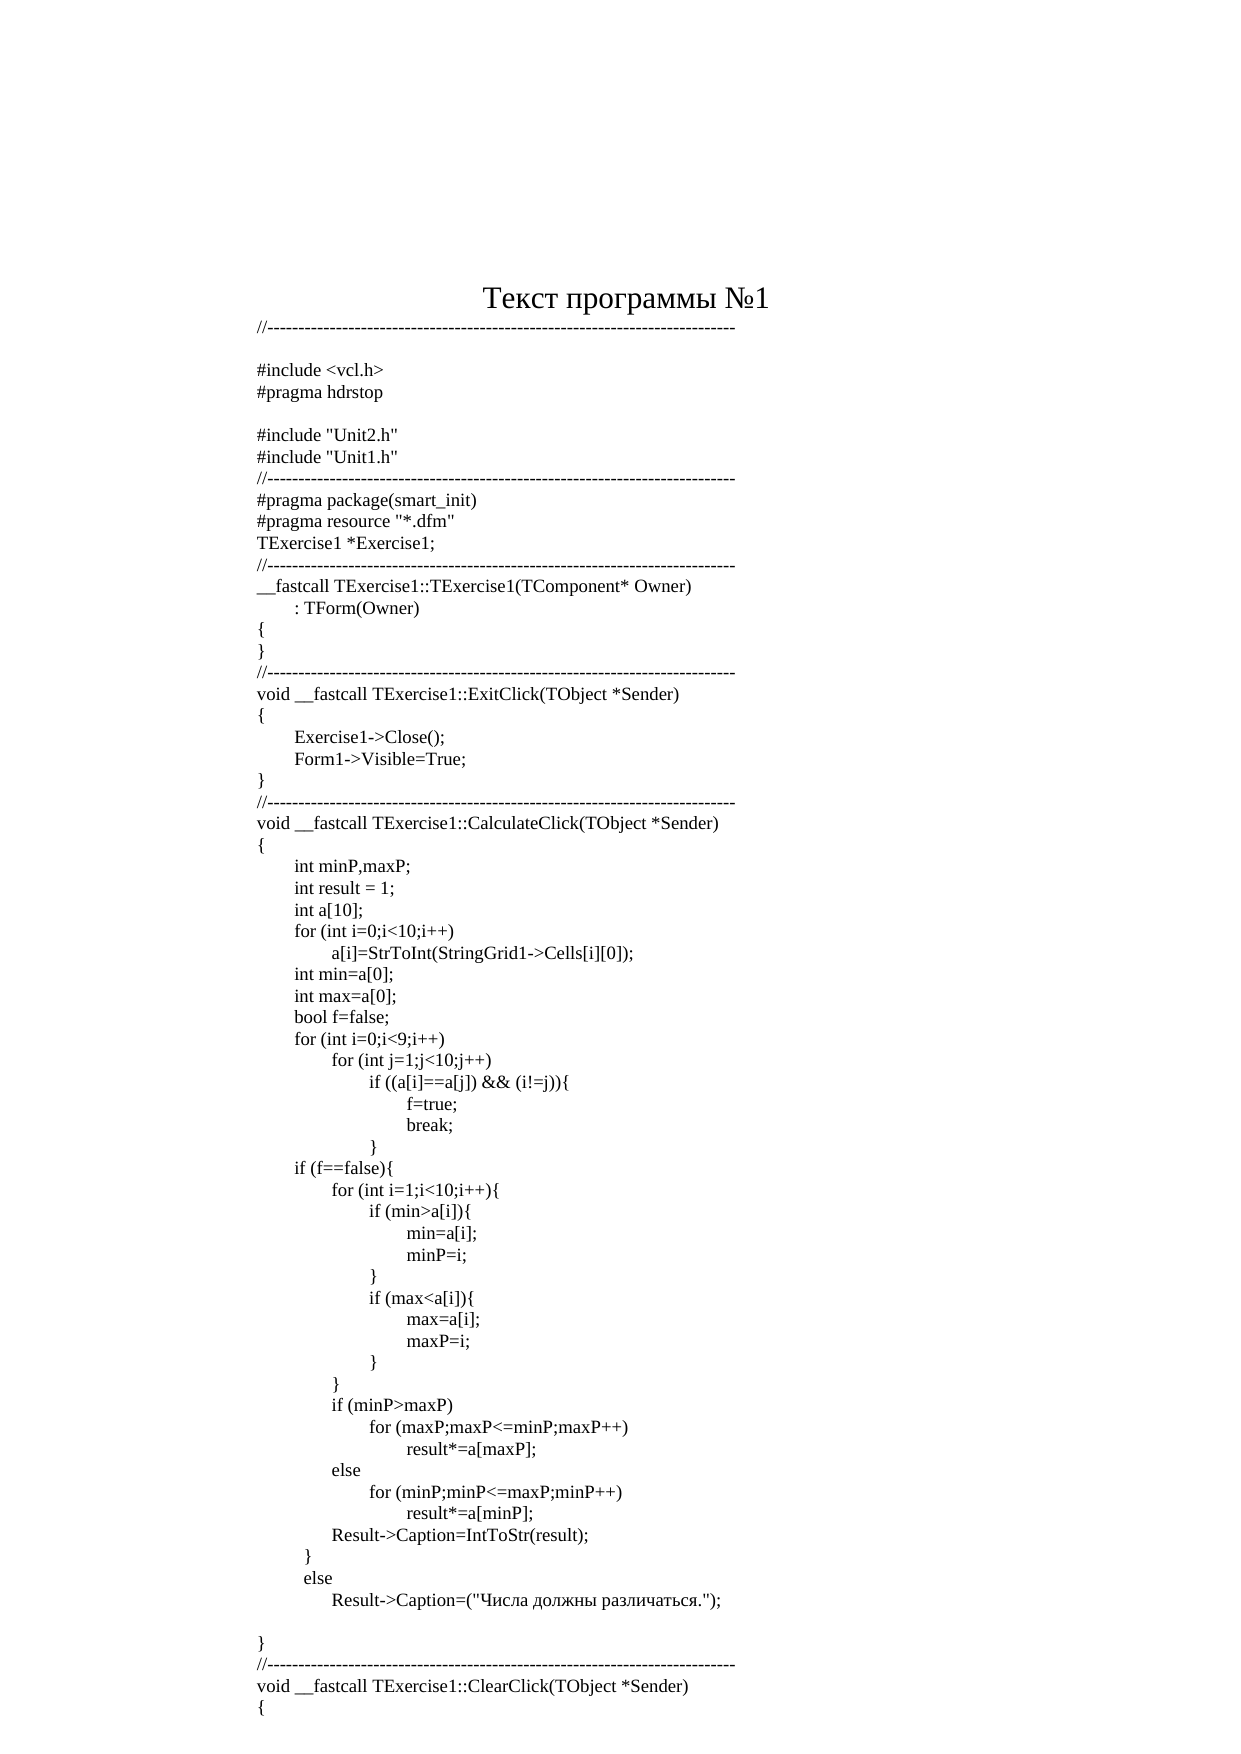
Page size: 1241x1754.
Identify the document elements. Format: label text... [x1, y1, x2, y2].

text //--------------------------------------------------------------------------- [257, 316, 1129, 338]
text #include <vcl.h> [257, 359, 1129, 381]
text for (int i=0;i<9;i++) [257, 1028, 1129, 1049]
text { [257, 704, 1129, 726]
text } [257, 769, 1129, 791]
text { [257, 1696, 1129, 1718]
text } [257, 1632, 1129, 1653]
text } [257, 1265, 1129, 1287]
text int max=a[0]; [257, 985, 1129, 1006]
text #pragma resource "*.dfm" [257, 510, 1129, 532]
text minP=i; [257, 1243, 1129, 1265]
text int min=a[0]; [257, 963, 1129, 985]
text } [257, 640, 1129, 661]
text { [257, 618, 1129, 640]
text #pragma package(smart_init) [257, 489, 1129, 510]
text else [257, 1567, 1129, 1588]
text //--------------------------------------------------------------------------- [257, 791, 1129, 812]
text #include "Unit2.h" [257, 424, 1129, 446]
text #pragma hdrstop [257, 381, 1129, 402]
text maxP=i; [257, 1330, 1129, 1351]
text if (max<a[i]){ [257, 1287, 1129, 1308]
text if ((a[i]==a[j]) && (i!=j)){ [257, 1071, 1129, 1092]
text __fastcall TExercise1::TExercise1(TComponent* Owner) [257, 575, 1129, 597]
text int a[10]; [257, 898, 1129, 920]
text if (minP>maxP) [257, 1394, 1129, 1416]
text } [257, 1351, 1129, 1373]
text Exercise1->Close(); [257, 726, 1129, 747]
text } [257, 1136, 1129, 1157]
text //--------------------------------------------------------------------------- [257, 553, 1129, 575]
text result*=a[minP]; [257, 1502, 1129, 1524]
text void __fastcall TExercise1::ClearClick(TObject *Sender) [257, 1675, 1129, 1696]
text for (int i=0;i<10;i++) [257, 920, 1129, 942]
text { [257, 834, 1129, 855]
text if (min>a[i]){ [257, 1200, 1129, 1222]
text for (minP;minP<=maxP;minP++) [257, 1481, 1129, 1502]
text int minP,maxP; [257, 855, 1129, 877]
text a[i]=StrToInt(StringGrid1->Cells[i][0]); [257, 942, 1129, 963]
text for (int i=1;i<10;i++){ [257, 1179, 1129, 1200]
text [257, 1653, 1129, 1675]
text if (f==false){ [257, 1157, 1129, 1179]
text Result->Caption=IntToStr(result); [257, 1524, 1129, 1545]
text #include "Unit1.h" [257, 446, 1129, 467]
text //--------------------------------------------------------------------------- [257, 467, 1129, 489]
text min=a[i]; [257, 1222, 1129, 1243]
text else [257, 1459, 1129, 1481]
text } [257, 1373, 1129, 1394]
text void __fastcall TExercise1::ExitClick(TObject *Sender) [257, 683, 1129, 704]
text for (int j=1;j<10;j++) [257, 1049, 1129, 1071]
text for (maxP;maxP<=minP;maxP++) [257, 1416, 1129, 1437]
text Result->Caption=("Числа должны различаться."); [257, 1588, 1129, 1610]
text //--------------------------------------------------------------------------- [257, 661, 1129, 683]
text Form1->Visible=True; [257, 747, 1129, 769]
text : TForm(Owner) [257, 597, 1129, 618]
text max=a[i]; [257, 1308, 1129, 1330]
text result*=a[maxP]; [257, 1437, 1129, 1459]
text Текст программы №1 [124, 278, 1129, 316]
text } [257, 1545, 1129, 1567]
text int result = 1; [257, 877, 1129, 898]
text f=true; [257, 1092, 1129, 1114]
text break; [257, 1114, 1129, 1136]
text bool f=false; [257, 1006, 1129, 1028]
text void __fastcall TExercise1::CalculateClick(TObject *Sender) [257, 812, 1129, 834]
text TExercise1 *Exercise1; [257, 532, 1129, 553]
